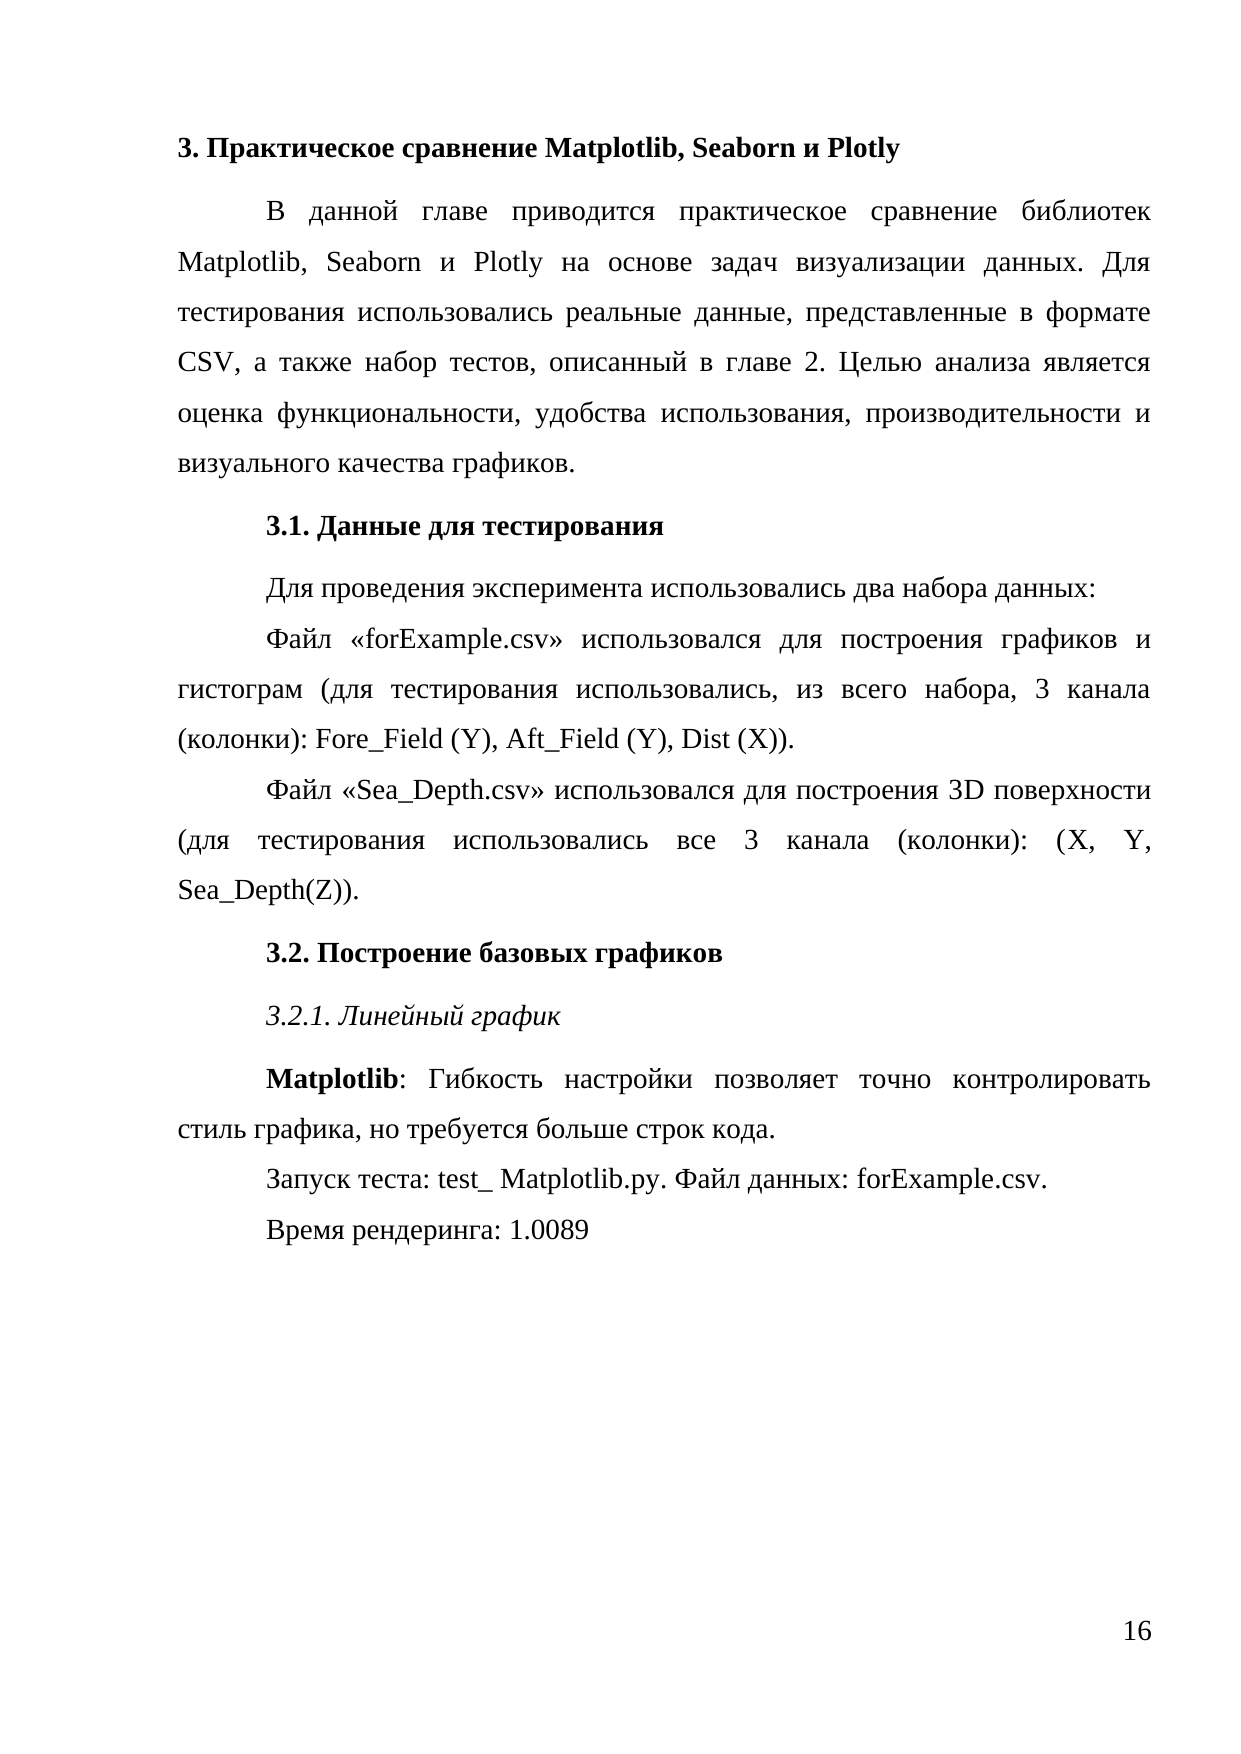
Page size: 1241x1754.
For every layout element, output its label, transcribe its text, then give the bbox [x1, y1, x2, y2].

subtitle 3. Практическое сравнение Matplotlib, Seaborn и Plotly [177, 131, 1152, 164]
text Запуск теста: test_ Matplotlib.py. Файл данных: forExample.csv. [177, 1162, 1152, 1195]
text Файл «forExample.csv» использовался для построения графиков и гистограм (для тестирования использовались, из всего набора, 3 канала (колонки): Fore_Field (Y), Aft_Field (Y), Dist (X)). [177, 621, 1152, 755]
subtitle 3.2.1. Линейный график [177, 998, 1152, 1032]
subtitle 3.2. Построение базовых графиков [177, 935, 1152, 969]
text В данной главе приводится практическое сравнение библиотек Matplotlib, Seaborn и Plotly на основе задач визуализации данных. Для тестирования использовались реальные данные, представленные в формате CSV, а также набор тестов, описанный в главе 2. Целью анализа является оценка функциональности, удобства использования, производительности и визуального качества графиков. [177, 193, 1152, 478]
text Для проведения эксперимента использовались два набора данных: [177, 571, 1152, 604]
text Файл «Sea_Depth.csv» использовался для построения 3D поверхности (для тестирования использовались все 3 канала (колонки): (X, Y, Sea_Depth(Z)). [177, 772, 1152, 906]
subtitle 3.1. Данные для тестирования [177, 508, 1152, 541]
text Matplotlib: Гибкость настройки позволяет точно контролировать стиль графика, но требуется больше строк кода. [177, 1061, 1152, 1145]
text Время рендеринга: 1.0089 [177, 1212, 1152, 1245]
